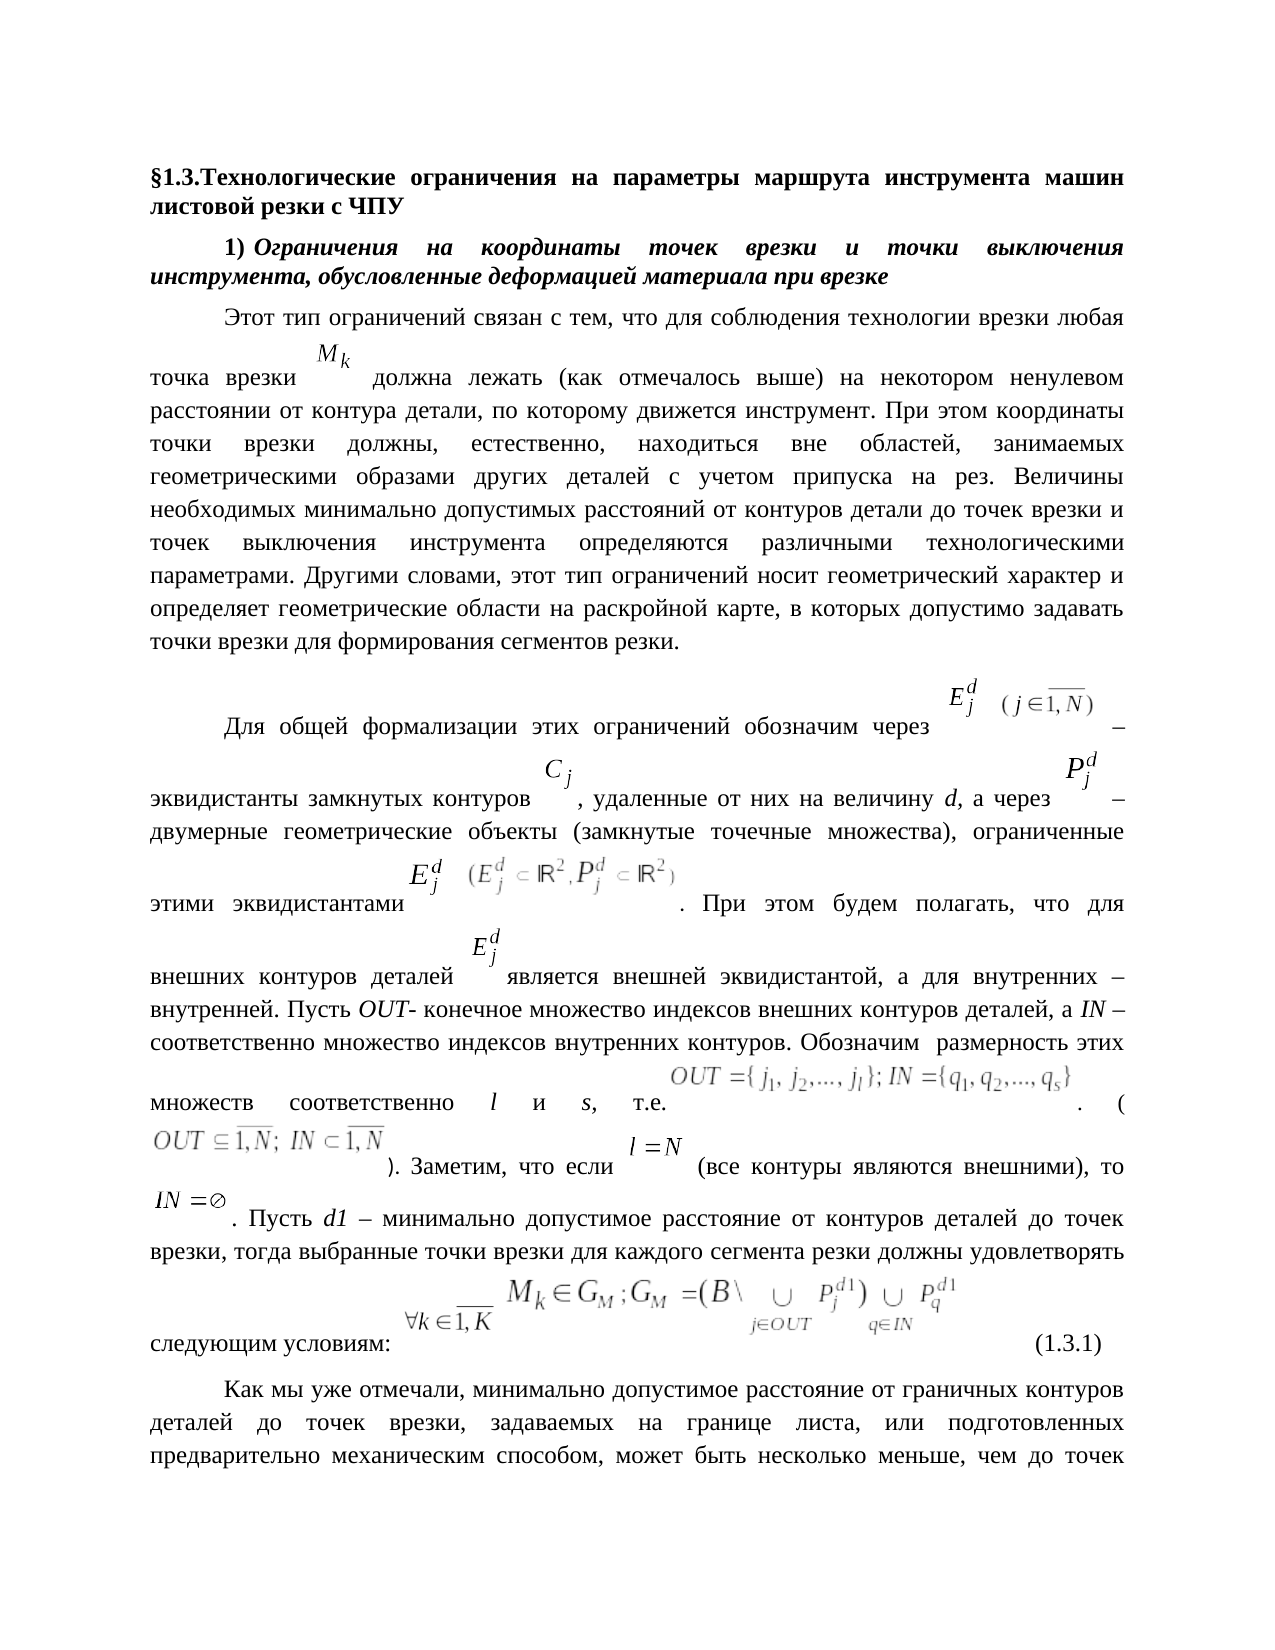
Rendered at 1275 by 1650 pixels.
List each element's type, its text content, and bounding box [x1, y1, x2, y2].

text Для общей формализации этих ограничений обозначим через – эквидистанты замкнутых контуров , удаленные от них на величину d, а через – двумерные геометрические объекты (замкнутые точечные множества), ограниченные этими эквидистантами . При этом будем полагать, что для внешних контуров деталей является внешней эквидистантой, а для внутренних – внутренней. Пусть ОUT- конечное множество индексов внешних контуров деталей, а IN – соответственно множество индексов внутренних контуров. Обозначим размерность этих множеств соответственно l и s, т.е.. (). Заметим, что если (все контуры являются внешними), то . Пусть d1 – минимально допустимое расстояние от контуров деталей до точек врезки, тогда выбранные точки врезки для каждого сегмента резки должны удовлетворять следующим условиям: (1.3.1) [150, 672, 1125, 1358]
list Ограничения на координаты точек врезки и точки выключения инструмента, обусловленные деформацией материала при врезке [150, 232, 1125, 290]
text Этот тип ограничений связан с тем, что для соблюдения технологии врезки любая точка врезки должна лежать (как отмечалось выше) на некотором ненулевом расстоянии от контура детали, по которому движется инструмент. При этом координаты точки врезки должны, естественно, находиться вне областей, занимаемых геометрическими образами других деталей с учетом припуска на рез. Величины необходимых минимально допустимых расстояний от контуров детали до точек врезки и точек выключения инструмента определяются различными технологическими параметрами. Другими словами, этот тип ограничений носит геометрический характер и определяет геометрические области на раскройной карте, в которых допустимо задавать точки врезки для формирования сегментов резки. [150, 302, 1125, 655]
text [150, 1374, 1125, 1469]
text §1.3.Технологические ограничения на параметры маршрута инструмента машин листовой резки с ЧПУ [150, 162, 1125, 220]
